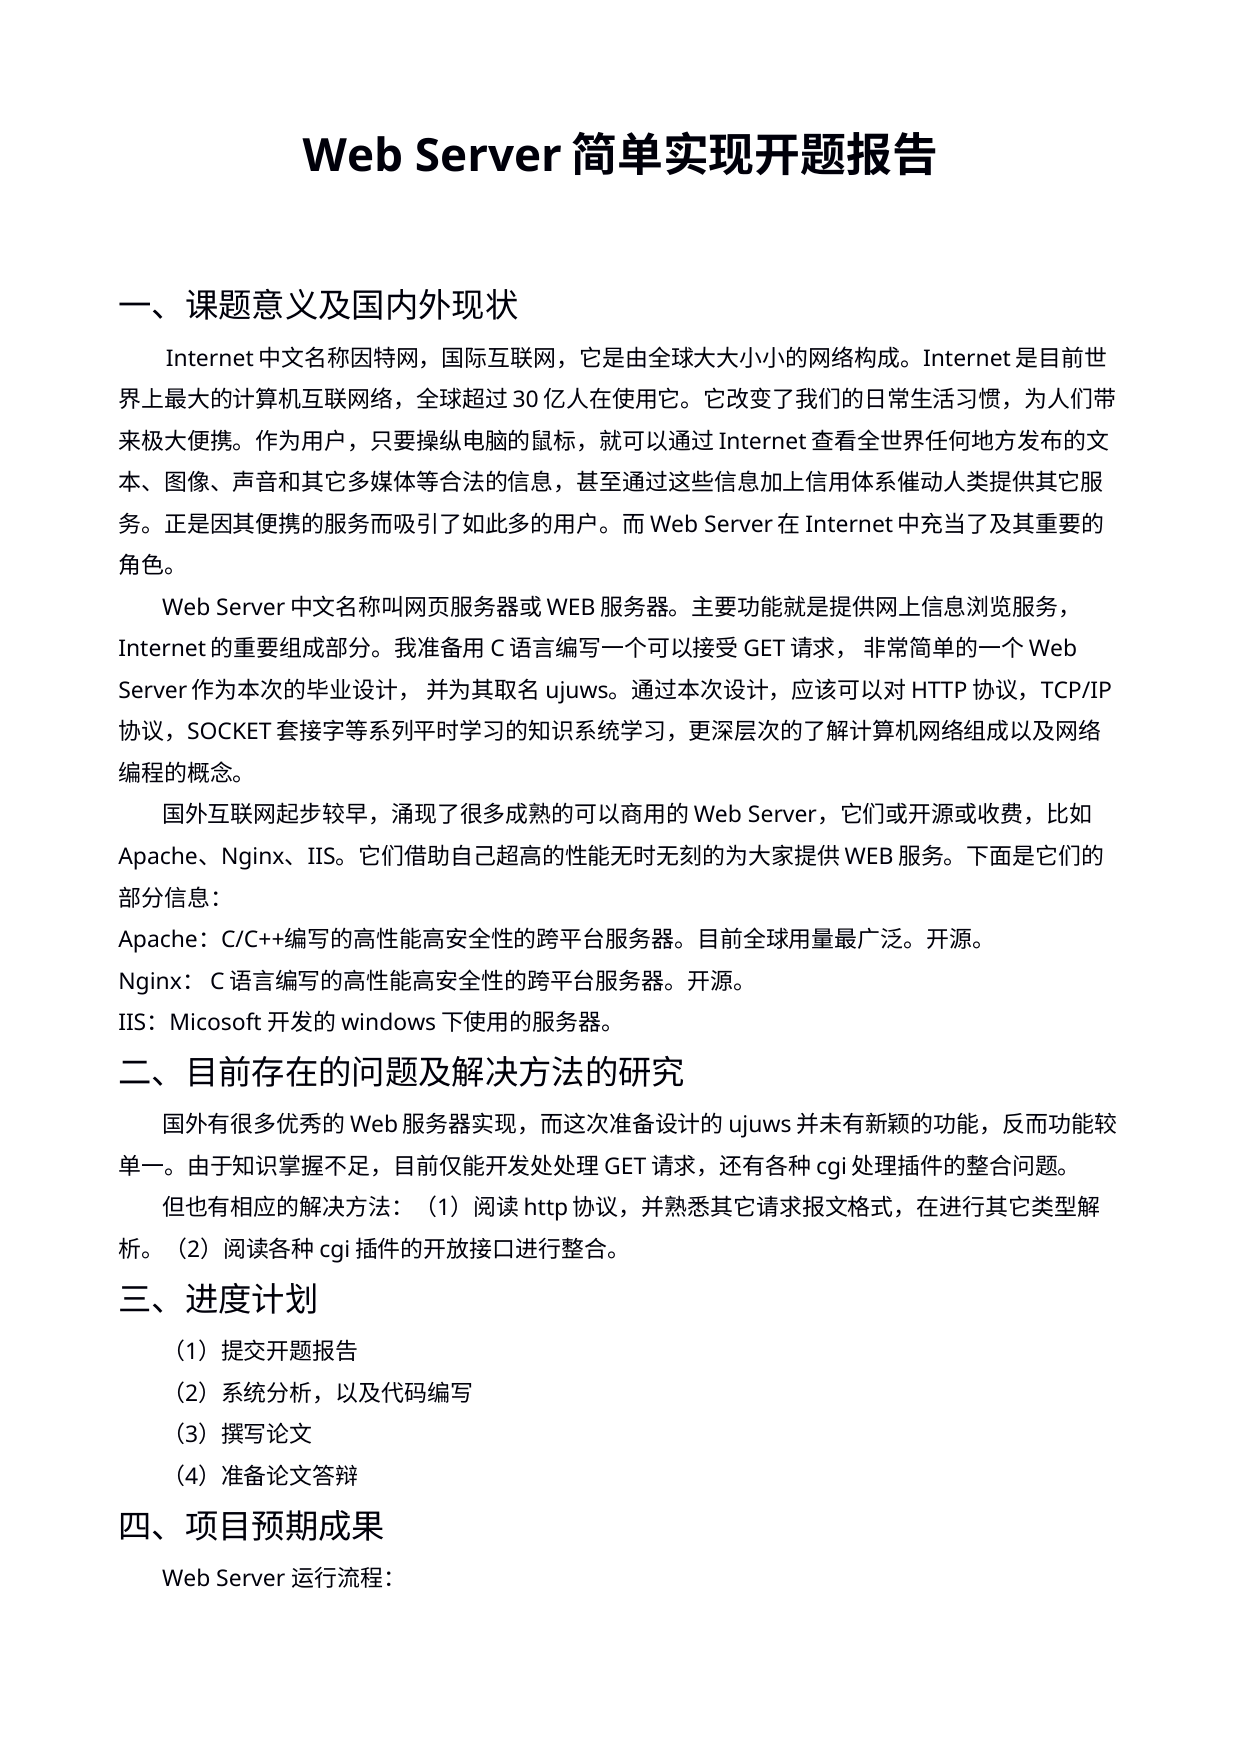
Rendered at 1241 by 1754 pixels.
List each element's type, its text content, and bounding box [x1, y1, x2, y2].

text Apache：C/C++编写的高性能高安全性的跨平台服务器。目前全球用量最广泛。开源。 [118, 921, 1122, 954]
text （3）撰写论文 [118, 1416, 1122, 1449]
text Internet中文名称因特网，国际互联网，它是由全球大大小小的网络构成。Internet是目前世界上最大的计算机互联网络，全球超过30亿人在使用它。它改变了我们的日常生活习惯，为人们带来极大便携。作为用户，只要操纵电脑的鼠标，就可以通过Internet查看全世界任何地方发布的文本、图像、声音和其它多媒体等合法的信息，甚至通过这些信息加上信用体系催动人类提供其它服务。正是因其便携的服务而吸引了如此多的用户。而Web Server在Internet中充当了及其重要的角色。 [118, 339, 1122, 580]
text （1）提交开题报告 [118, 1333, 1122, 1366]
text Web Server 运行流程： [118, 1559, 1122, 1593]
text 三、进度计划 [118, 1272, 1122, 1321]
text 四、项目预期成果 [118, 1499, 1122, 1548]
text （2）系统分析，以及代码编写 [118, 1374, 1122, 1408]
text 一、课题意义及国内外现状 [118, 279, 1122, 327]
text Web Server中文名称叫网页服务器或WEB服务器。主要功能就是提供网上信息浏览服务，Internet的重要组成部分。我准备用C语言编写一个可以接受GET请求， 非常简单的一个Web Server作为本次的毕业设计， 并为其取名ujuws。通过本次设计，应该可以对HTTP协议，TCP/IP协议，SOCKET套接字等系列平时学习的知识系统学习，更深层次的了解计算机网络组成以及网络编程的概念。 [118, 588, 1122, 788]
text 二、目前存在的问题及解决方法的研究 [118, 1046, 1122, 1094]
text （4）准备论文答辩 [118, 1458, 1122, 1491]
text 国外有很多优秀的Web服务器实现，而这次准备设计的ujuws并未有新颖的功能，反而功能较单一。由于知识掌握不足，目前仅能开发处处理GET请求，还有各种cgi处理插件的整合问题。 [118, 1106, 1122, 1181]
text Nginx： C语言编写的高性能高安全性的跨平台服务器。开源。 [118, 962, 1122, 996]
text 但也有相应的解决方法：（1）阅读http协议，并熟悉其它请求报文格式，在进行其它类型解析。（2）阅读各种cgi插件的开放接口进行整合。 [118, 1189, 1122, 1264]
text Web Server简单实现开题报告 [118, 118, 1122, 185]
text 国外互联网起步较早，涌现了很多成熟的可以商用的Web Server，它们或开源或收费，比如Apache、Nginx、IIS。它们借助自己超高的性能无时无刻的为大家提供WEB服务。下面是它们的部分信息： [118, 796, 1122, 913]
text IIS：Micosoft 开发的windows下使用的服务器。 [118, 1004, 1122, 1037]
